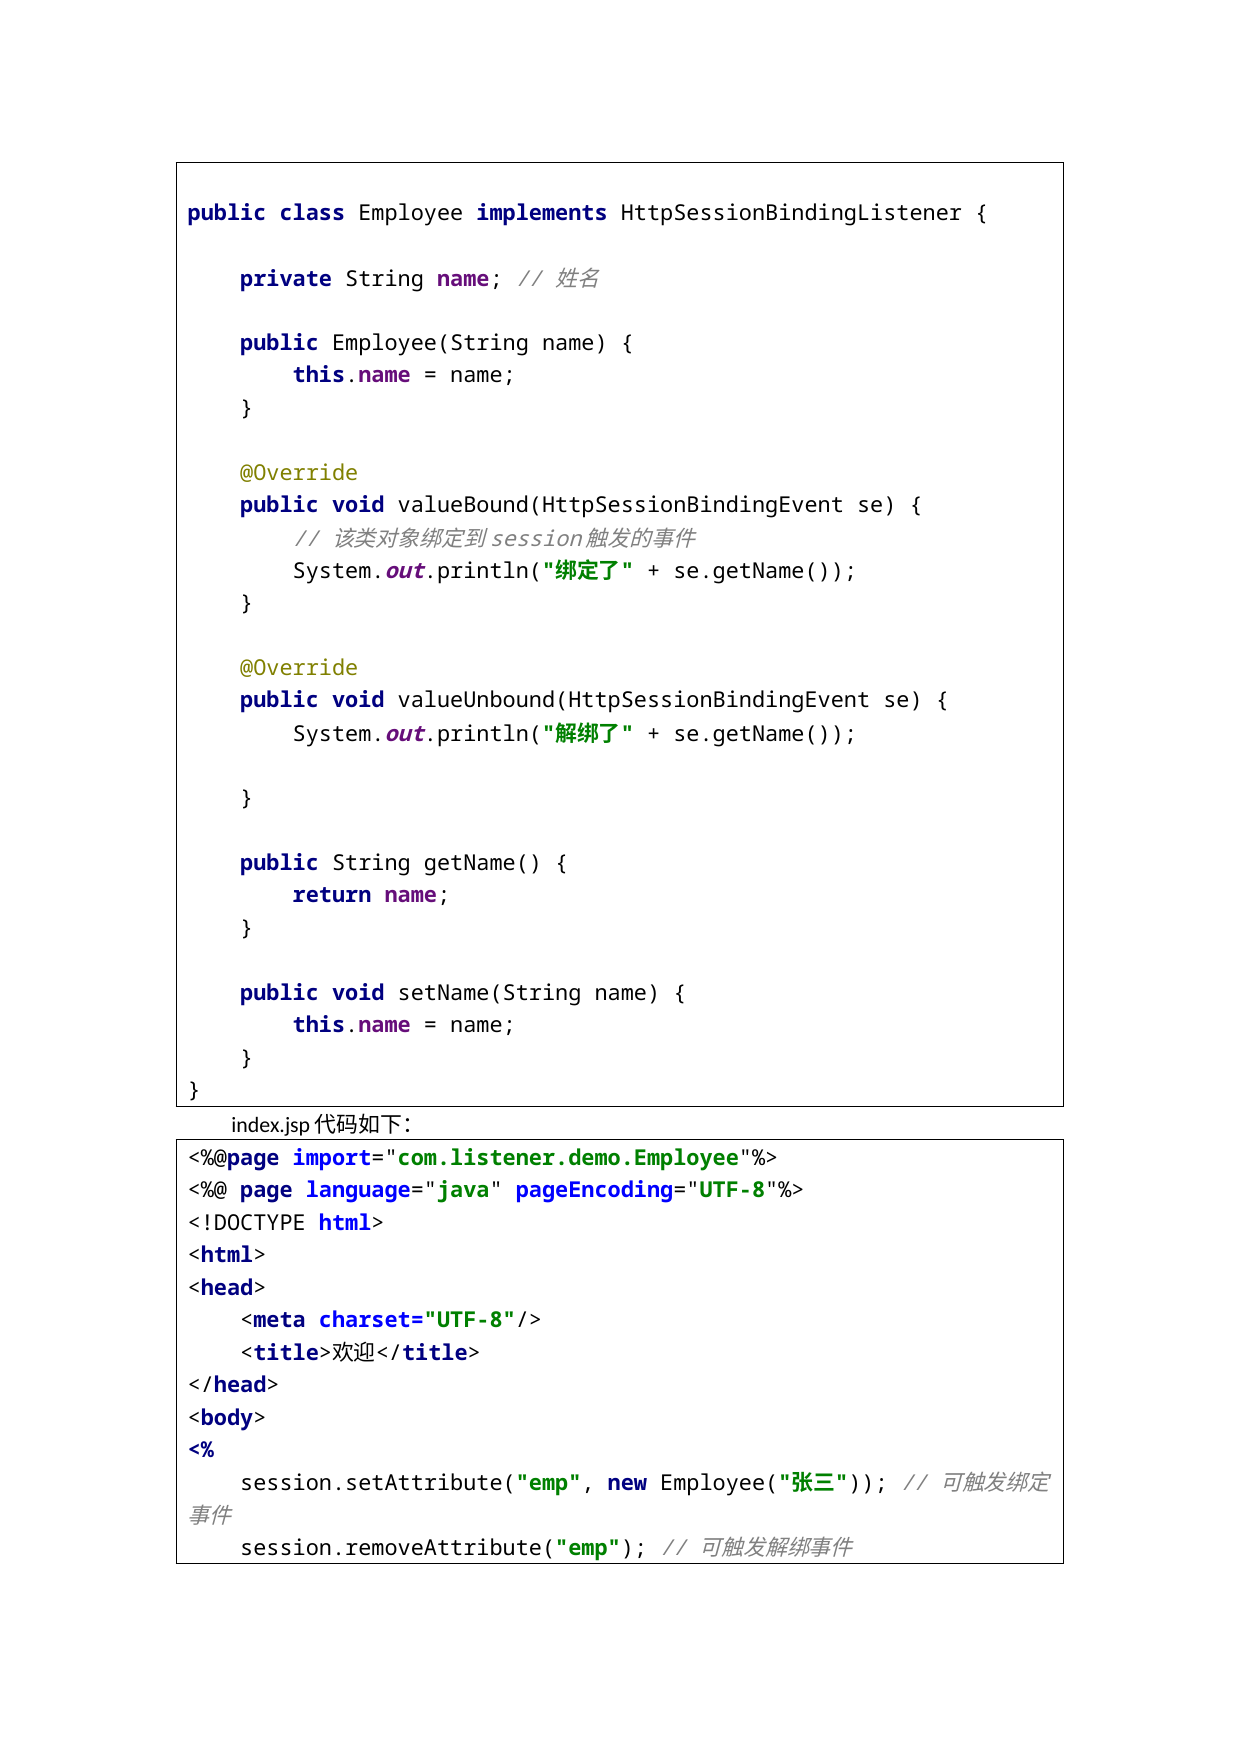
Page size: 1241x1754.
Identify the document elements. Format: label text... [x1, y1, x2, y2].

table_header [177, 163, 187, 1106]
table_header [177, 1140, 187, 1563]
text index.jsp代码如下： [187, 1107, 1053, 1139]
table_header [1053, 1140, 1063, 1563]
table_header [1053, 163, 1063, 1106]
